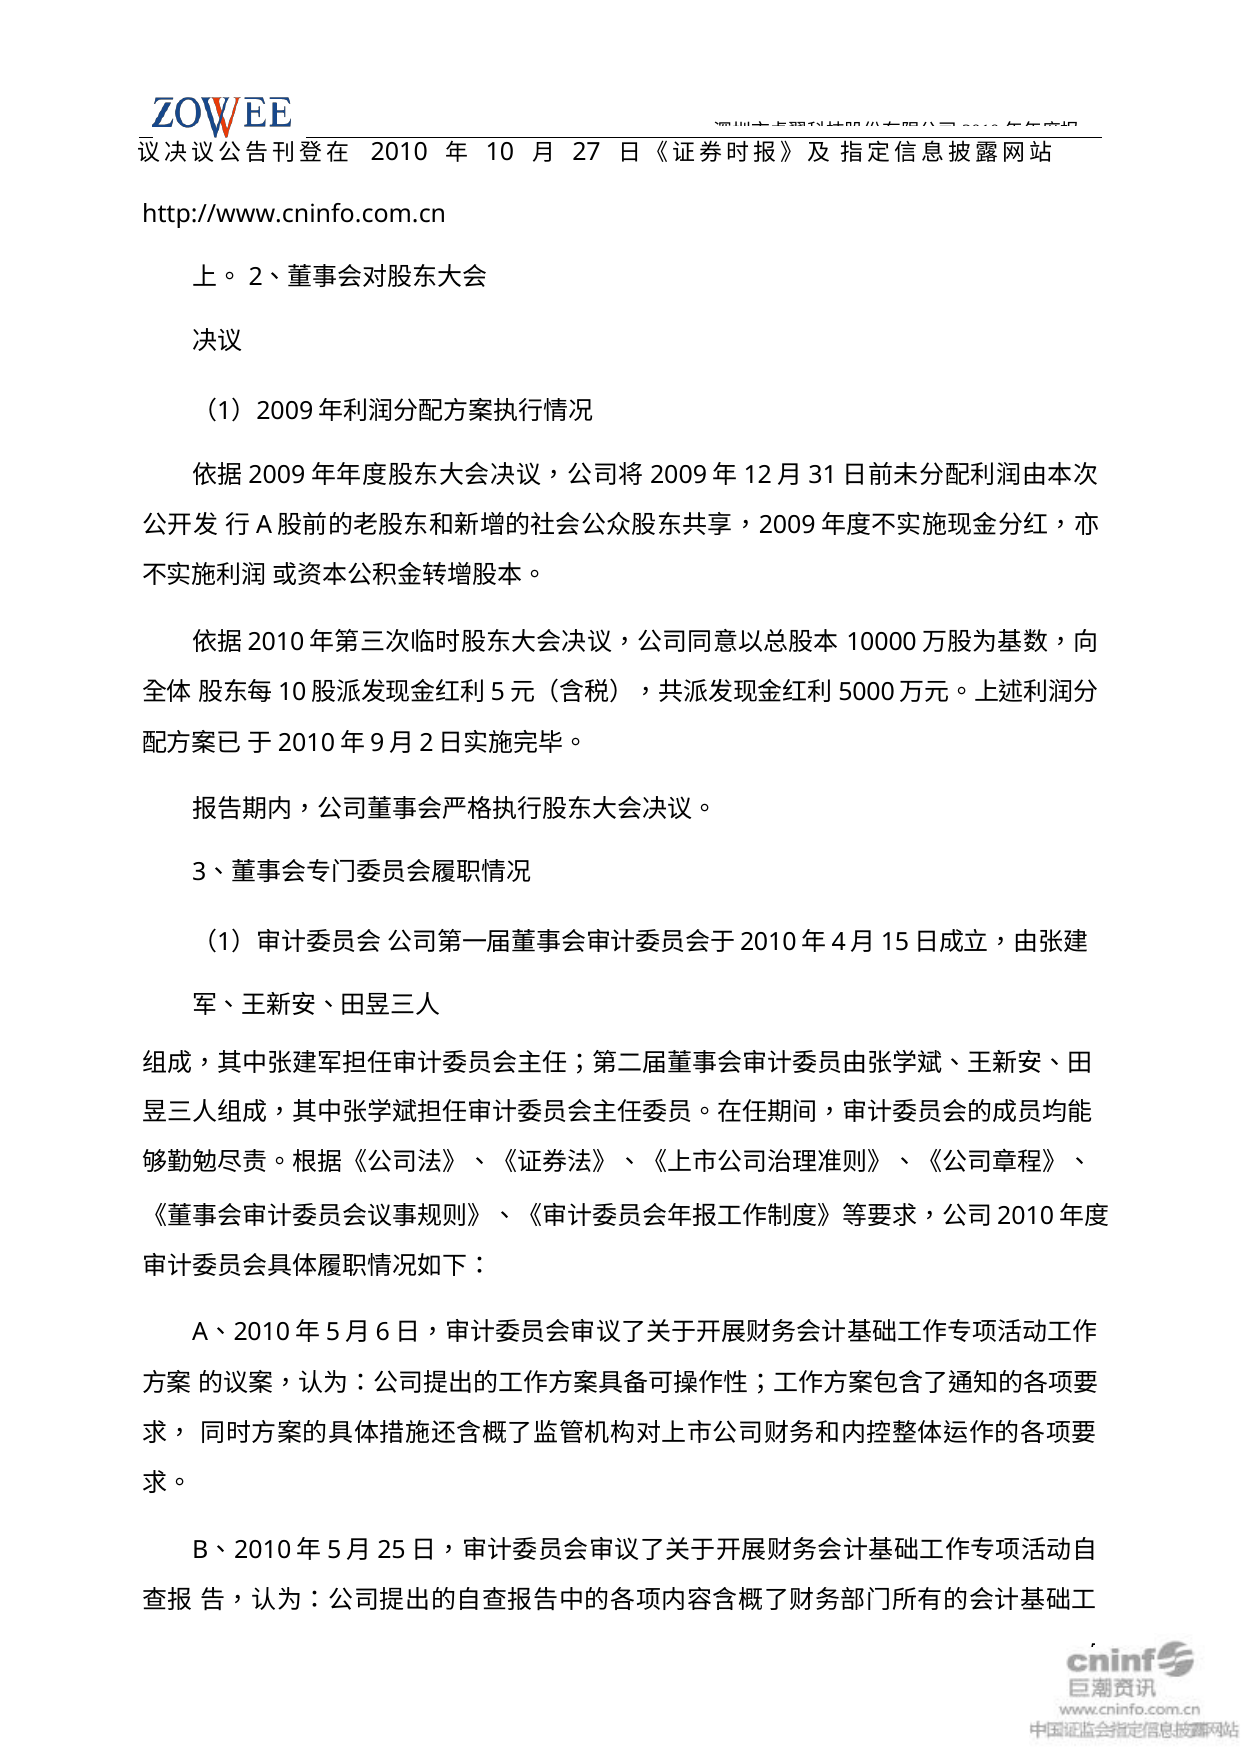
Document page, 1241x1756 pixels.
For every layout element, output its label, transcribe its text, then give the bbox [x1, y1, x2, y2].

text 依据2010年第三次临时股东大会决议，公司同意以总股本10000万股为基数，向全体 股东每10股派发现金红利5元（含税），共派发现金红利5000万元。上述利润分配方案已 于2010年9月2日实施完毕。 [142, 623, 1099, 758]
picture [152, 77, 306, 171]
text 报告期内，公司董事会严格执行股东大会决议。 3、董事会专门委员会履职情况 [192, 791, 719, 888]
text （1）2009年利润分配方案执行情况 [192, 393, 1112, 427]
text 昱三人组成，其中张学斌担任审计委员会主任委员。在任期间，审计委员会的成员均能 够勤勉尽责。根据《公司法》、《证券法》、《上市公司治理准则》、《公司章程》、 [142, 1093, 1112, 1177]
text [142, 1531, 1099, 1616]
picture [1029, 1633, 1241, 1754]
text A、2010年5月6日，审计委员会审议了关于开展财务会计基础工作专项活动工作方案 的议案，认为：公司提出的工作方案具备可操作性；工作方案包含了通知的各项要求， 同时方案的具体措施还含概了监管机构对上市公司财务和内控整体运作的各项要求。 [142, 1314, 1099, 1499]
text 依据2009年年度股东大会决议，公司将2009年12月31日前未分配利润由本次公开发 行A股前的老股东和新增的社会公众股东共享，2009年度不实施现金分红，亦不实施利润 或资本公积金转增股本。 [142, 456, 1099, 591]
text 组成，其中张建军担任审计委员会主任；第二届董事会审计委员由张学斌、王新安、田 [142, 1050, 1112, 1077]
text （1）审计委员会 公司第一届董事会审计委员会于2010年4月15日成立，由张建军、王新安、田昱三人 [192, 924, 1112, 1021]
text 《董事会审计委员会议事规则》、《审计委员会年报工作制度》等要求，公司2010年度 审计委员会具体履职情况如下： [142, 1197, 1112, 1282]
text http://www.cninfo.com.cn 上。 2、董事会对股东大会决议 [142, 196, 500, 356]
